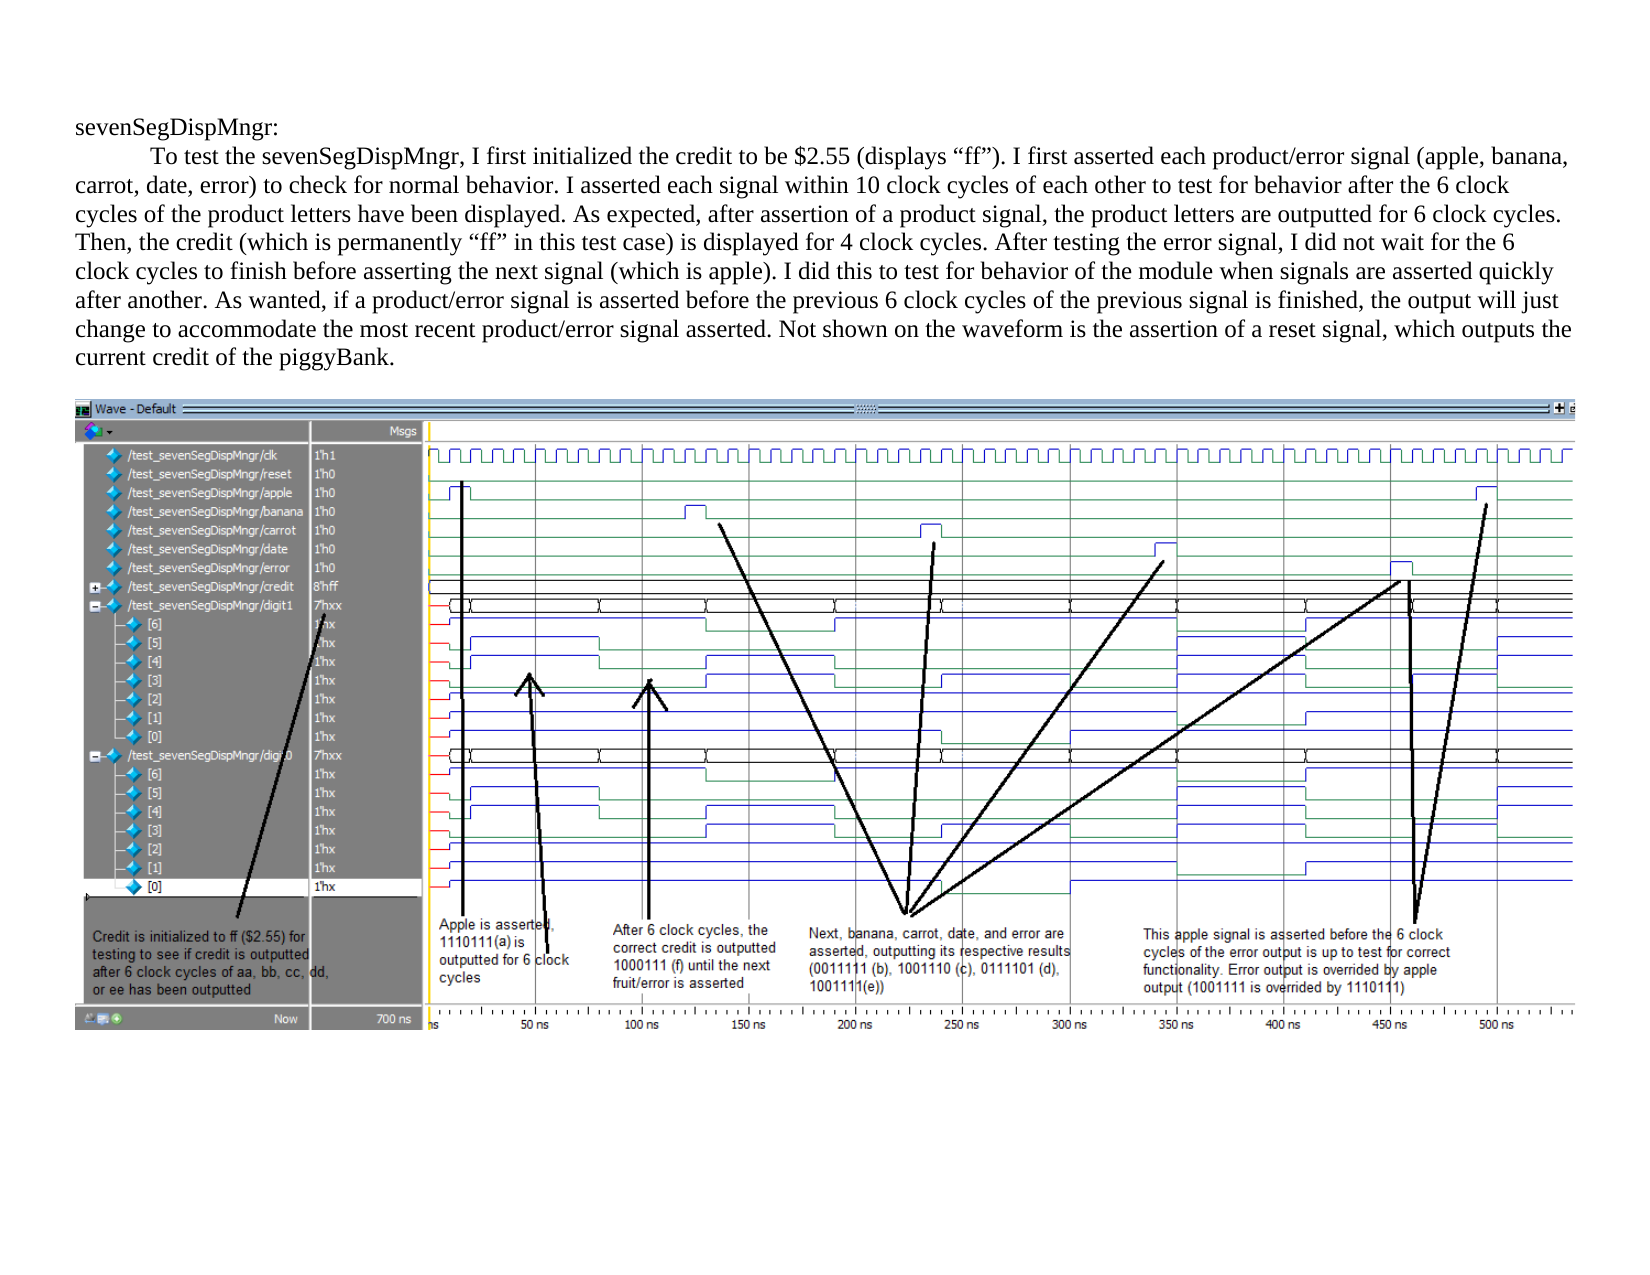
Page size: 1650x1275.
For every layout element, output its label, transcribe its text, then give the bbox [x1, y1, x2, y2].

text To test the sevenSegDispMngr, I first initialized the credit to be $2.55 (displays “ff”). I first asserted each product/error signal (apple, banana, carrot, date, error) to check for normal behavior. I asserted each signal within 10 clock cycles of each other to test for behavior after the 6 clock cycles of the product letters have been displayed. As expected, after assertion of a product signal, the product letters are outputted for 6 clock cycles. Then, the credit (which is permanently “ff” in this test case) is displayed for 4 clock cycles. After testing the error signal, I did not wait for the 6 clock cycles to finish before asserting the next signal (which is apple). I did this to test for behavior of the module when signals are asserted quickly after another. As wanted, if a product/error signal is asserted before the previous 6 clock cycles of the previous signal is finished, the output will just change to accommodate the most recent product/error signal asserted. Not shown on the waveform is the assertion of a reset signal, which outputs the current credit of the piggyBank. [75, 141, 1575, 371]
text sevenSegDispMngr: [75, 112, 1575, 141]
picture [75, 399, 1575, 1030]
